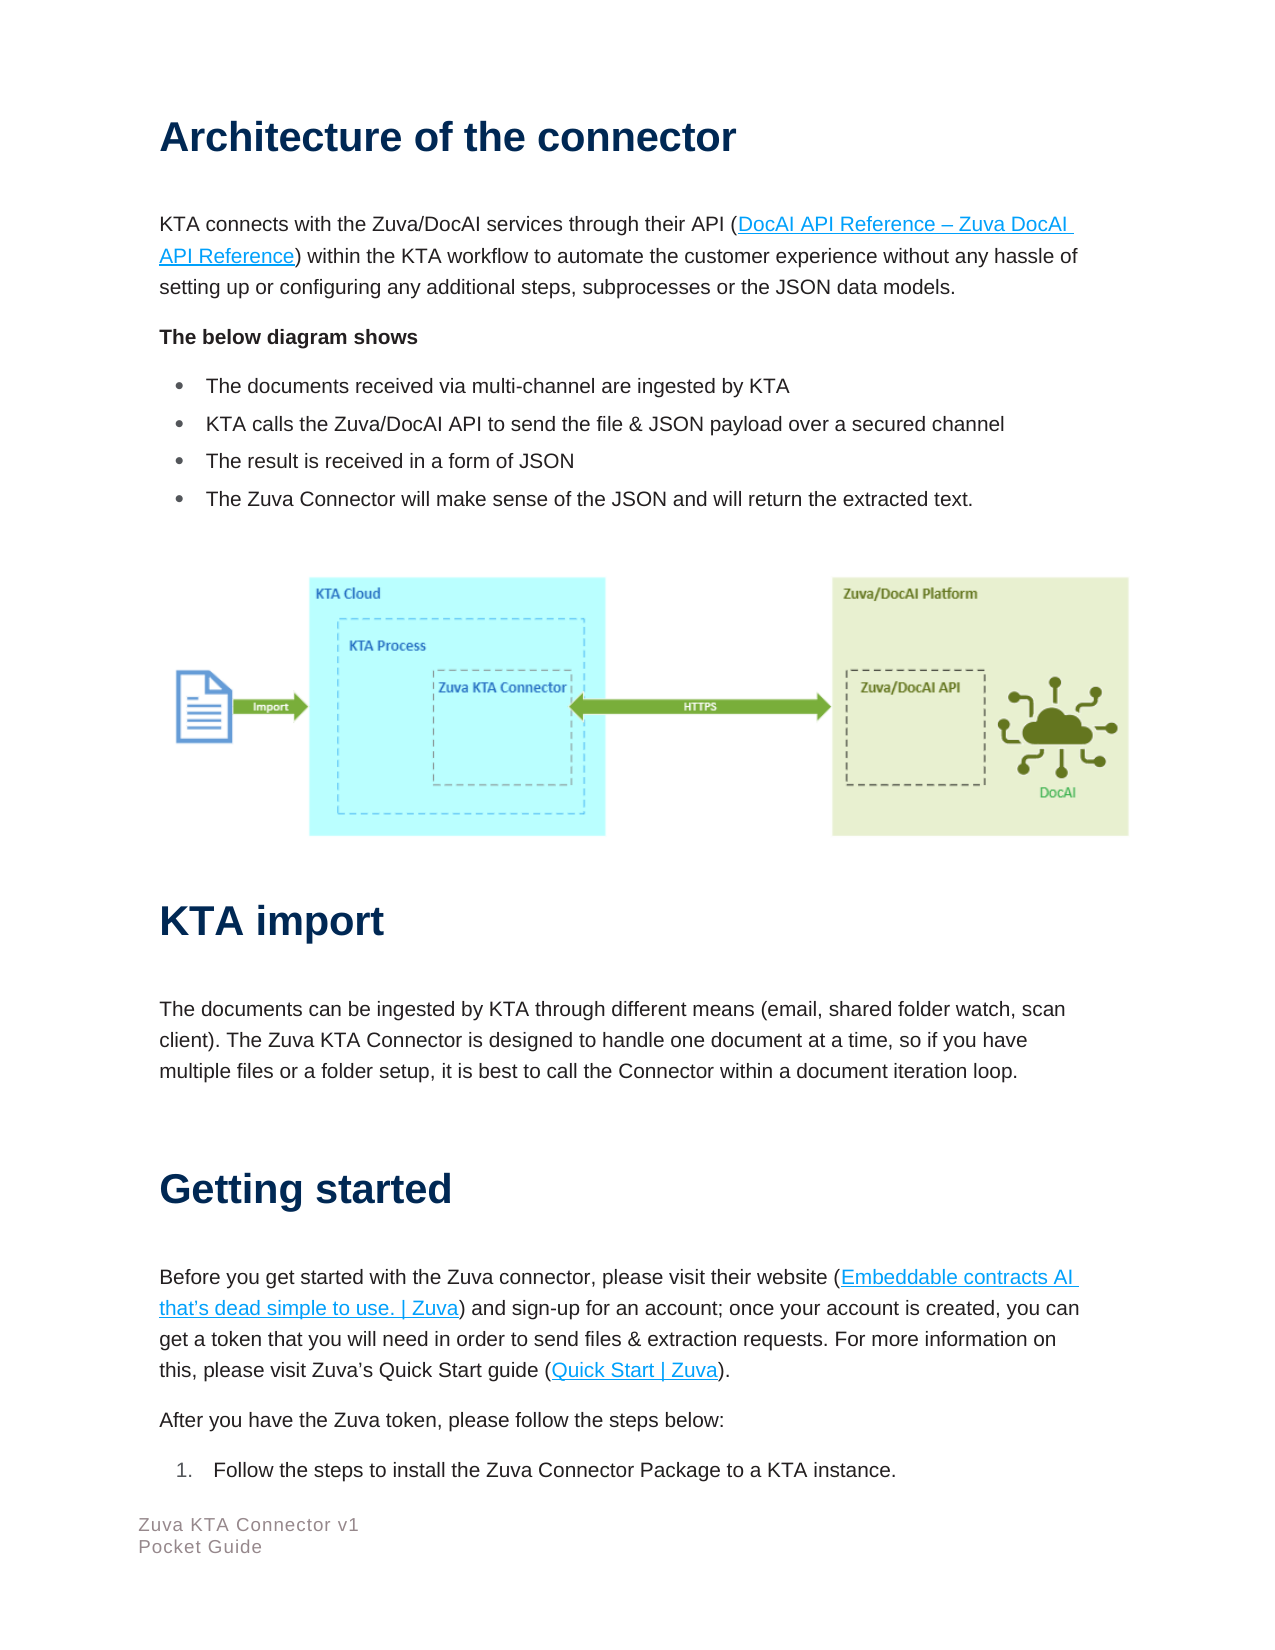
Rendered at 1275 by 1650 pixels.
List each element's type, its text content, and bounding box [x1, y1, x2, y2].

subtitle Getting started [159, 1165, 1099, 1213]
subtitle Architecture of the connector [159, 112, 1099, 160]
text The documents can be ingested by KTA through different means (email, shared folder watch, scan client). The Zuva KTA Connector is designed to handle one document at a time, so if you have multiple files or a folder setup, it is best to call the Connector within a document iteration loop. [159, 997, 1099, 1083]
text The documents received via multi-channel are ingested by KTA [176, 374, 1099, 398]
text KTA calls the Zuva/DocAI API to send the file & JSON payload over a secured channel [176, 412, 1099, 436]
text Before you get started with the Zuva connector, please visit their website (Embeddable contracts AI that’s dead simple to use. | Zuva) and sign-up for an account; once your account is created, you can get a token that you will need in order to send files & extraction requests. For more information on this, please visit Zuva’s Quick Start guide (Quick Start | Zuva). [159, 1265, 1099, 1382]
text The Zuva Connector will make sense of the JSON and will return the extracted text. [176, 487, 1099, 511]
picture [159, 530, 1157, 865]
text The result is received in a form of JSON [176, 449, 1099, 473]
text KTA connects with the Zuva/DocAI services through their API (DocAI API Reference – Zuva DocAI API Reference) within the KTA workflow to automate the customer experience without any hassle of setting up or configuring any additional steps, subprocesses or the JSON data models. [159, 212, 1099, 298]
subtitle KTA import [159, 897, 1099, 945]
list Follow the steps to install the Zuva Connector Package to a KTA instance. [176, 1458, 1136, 1482]
text The below diagram shows [159, 324, 1099, 348]
text After you have the Zuva token, please follow the steps below: [159, 1408, 1099, 1432]
